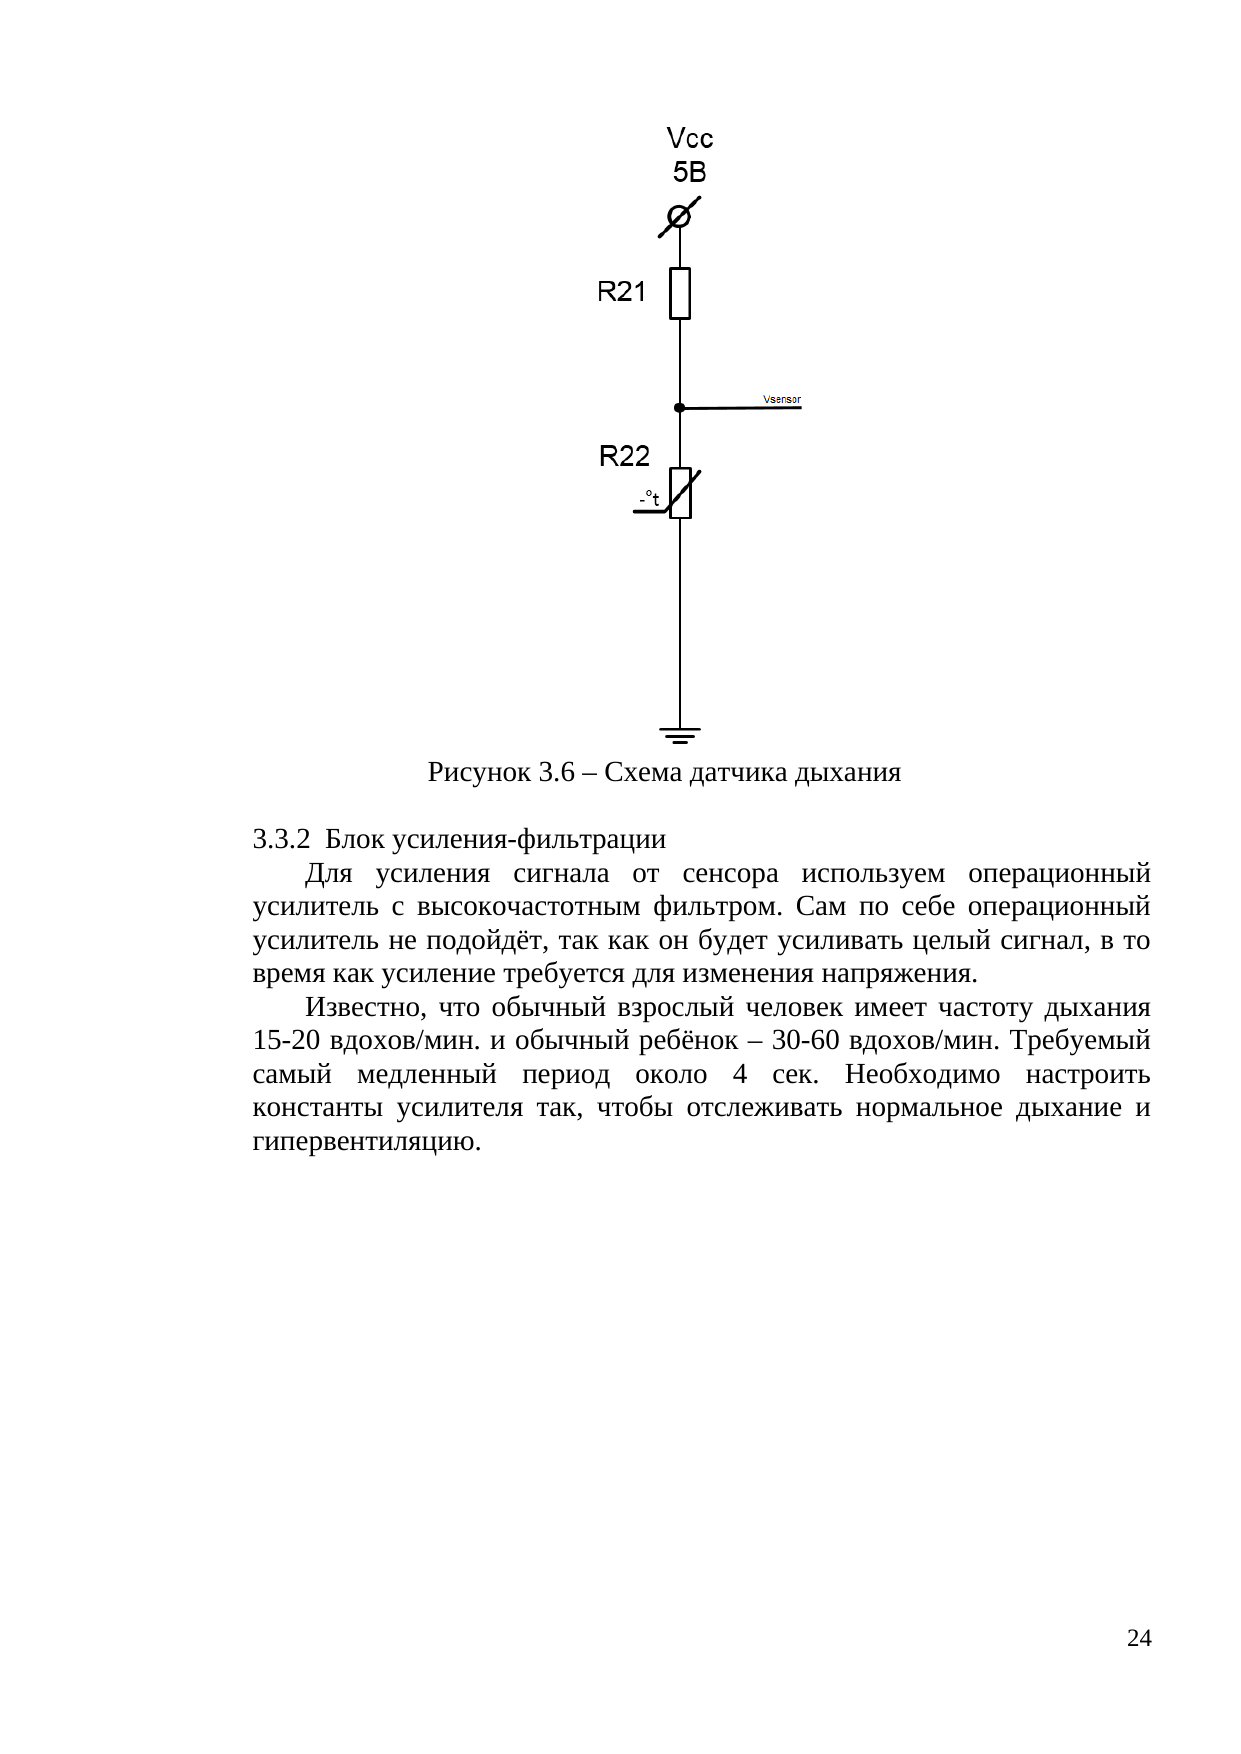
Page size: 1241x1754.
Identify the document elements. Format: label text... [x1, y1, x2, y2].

text Рисунок 3.6 – Схема датчика дыхания [177, 754, 1152, 788]
picture [527, 118, 802, 755]
text Для усиления сигнала от сенсора используем операционный усилитель с высокочастотным фильтром. Сам по себе операционный усилитель не подойдёт, так как он будет усиливать целый сигнал, в то время как усиление требуется для изменения напряжения. [252, 855, 1152, 989]
list Блок усиления-фильтрации [252, 821, 1152, 855]
text Известно, что обычный взрослый человек имеет частоту дыхания 15-20 вдохов/мин. и обычный ребёнок – 30-60 вдохов/мин. Требуемый самый медленный период около 4 сек. Необходимо настроить константы усилителя так, чтобы отслеживать нормальное дыхание и гипервентиляцию. [252, 989, 1152, 1157]
